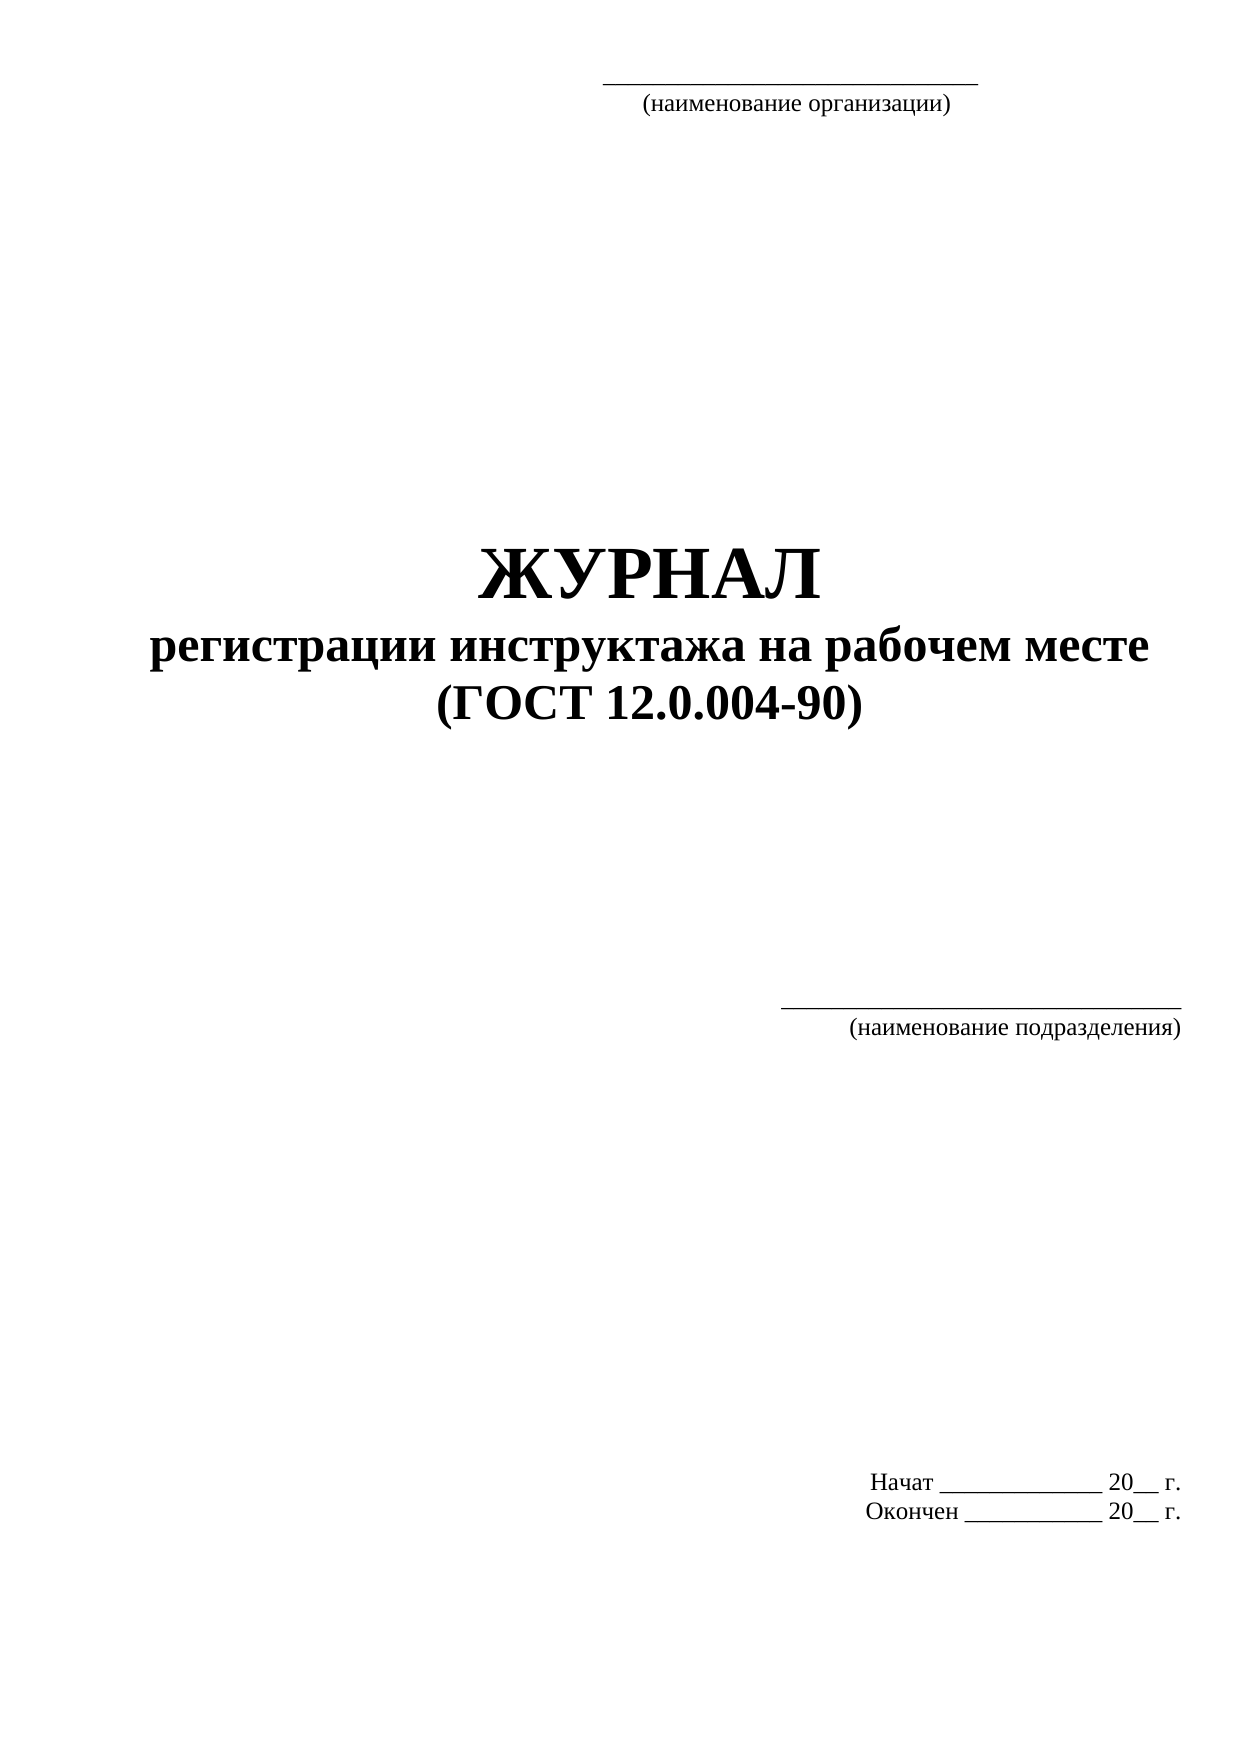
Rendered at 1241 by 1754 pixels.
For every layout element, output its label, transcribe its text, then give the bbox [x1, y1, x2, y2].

text Окончен ___________ 20__ г. [118, 1496, 1181, 1525]
text (наименование подразделения) [118, 1012, 1181, 1041]
text ________________________________ [118, 983, 1181, 1012]
text (ГОСТ 12.0.004-90) [118, 672, 1181, 730]
text ______________________________ [118, 59, 1181, 88]
text ЖУРНАЛ [118, 529, 1181, 615]
text регистрации инструктажа на рабочем месте [118, 615, 1181, 672]
text Начат _____________ 20__ г. [118, 1467, 1181, 1496]
text (наименование организации) [118, 88, 1181, 117]
